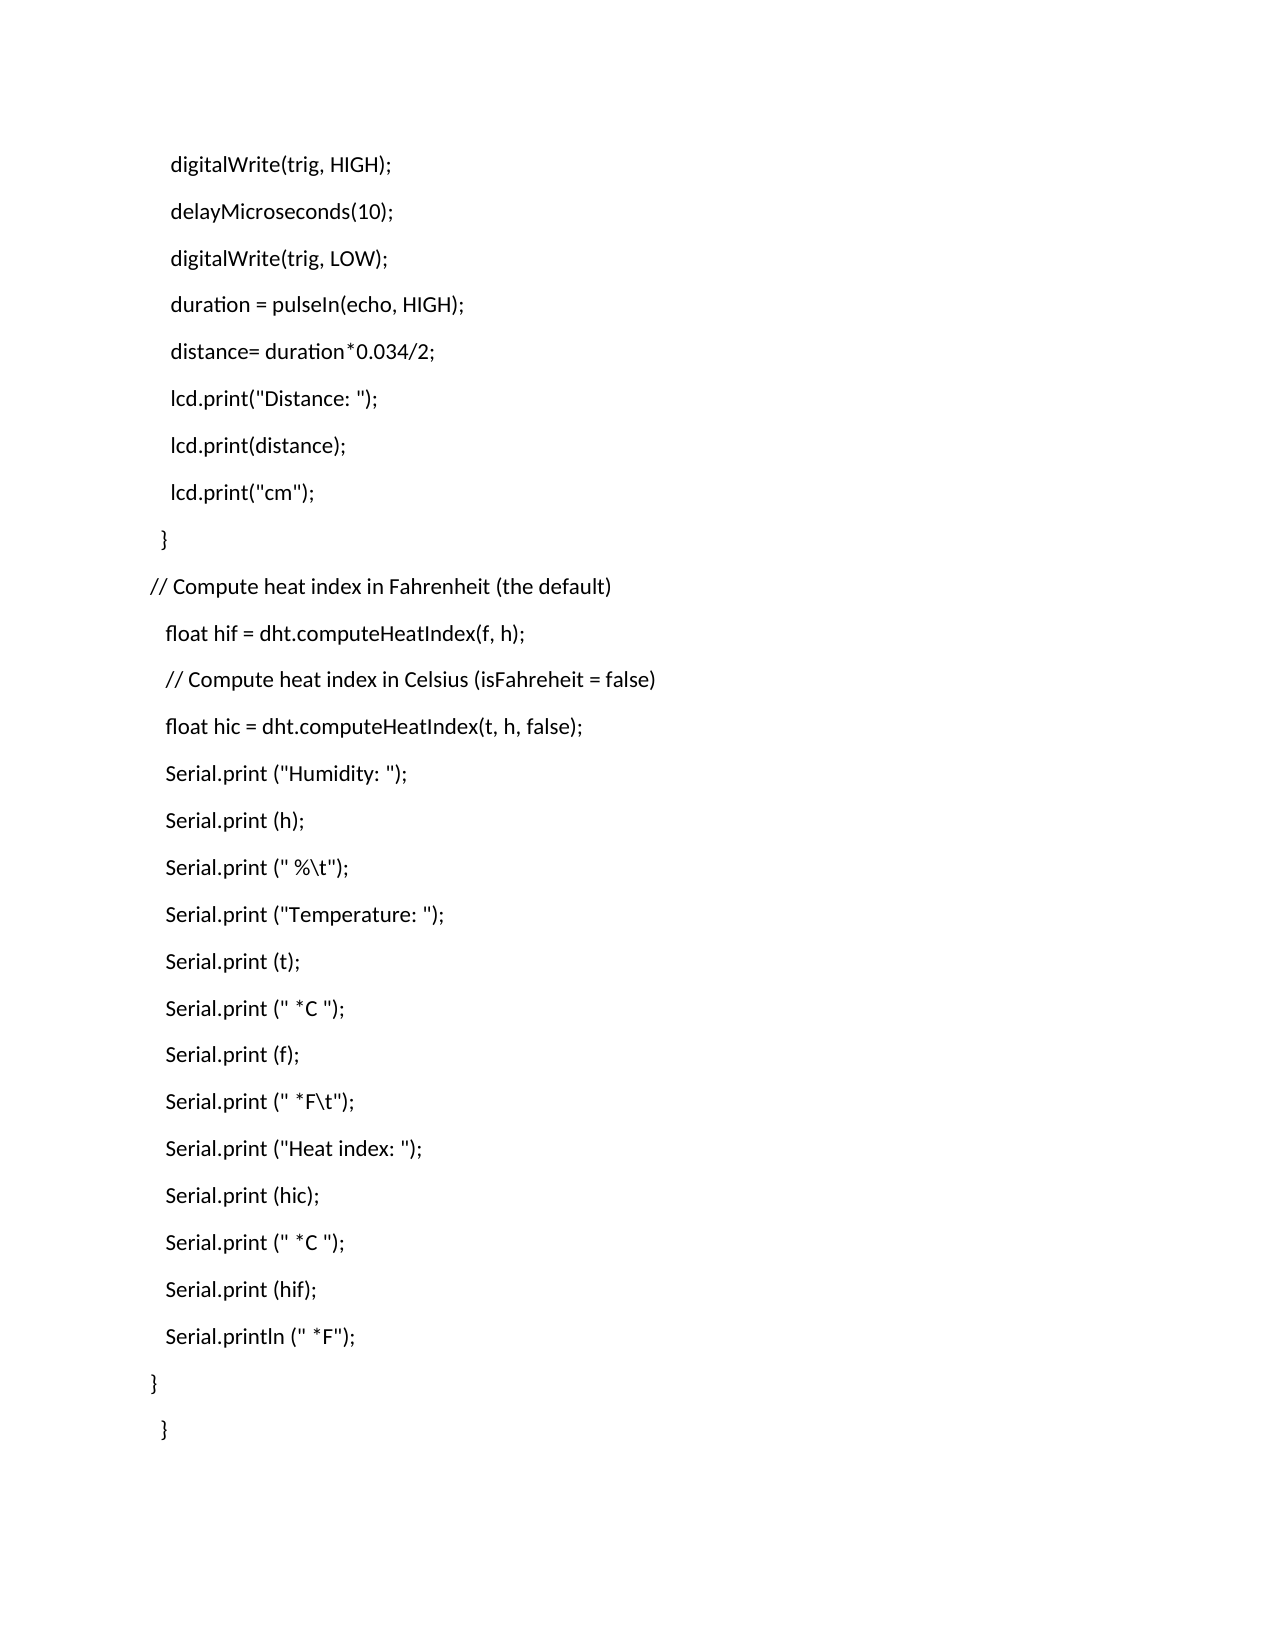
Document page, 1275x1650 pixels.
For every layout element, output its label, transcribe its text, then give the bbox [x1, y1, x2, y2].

text Serial.print (" *F\t"); [150, 1087, 1125, 1116]
text lcd.print("Distance: "); [150, 384, 1125, 412]
text float hic = dht.computeHeatIndex(t, h, false); [150, 712, 1125, 741]
text digitalWrite(trig, HIGH); [150, 150, 1125, 178]
text Serial.print (h); [150, 806, 1125, 834]
text Serial.print (" *C "); [150, 1228, 1125, 1256]
text } [150, 1369, 1125, 1397]
text lcd.print(distance); [150, 431, 1125, 459]
text Serial.print (" %\t"); [150, 853, 1125, 881]
text Serial.print ("Humidity: "); [150, 759, 1125, 787]
text Serial.print (hic); [150, 1181, 1125, 1209]
text } [150, 525, 1125, 553]
text distance= duration*0.034/2; [150, 337, 1125, 366]
text Serial.println (" *F"); [150, 1322, 1125, 1350]
text float hif = dht.computeHeatIndex(f, h); [150, 619, 1125, 647]
text Serial.print (t); [150, 947, 1125, 975]
text duration = pulseIn(echo, HIGH); [150, 291, 1125, 319]
text digitalWrite(trig, LOW); [150, 244, 1125, 272]
text } [150, 1416, 1125, 1444]
text Serial.print (hif); [150, 1275, 1125, 1303]
text Serial.print (f); [150, 1041, 1125, 1069]
text // Compute heat index in Fahrenheit (the default) [150, 572, 1125, 600]
text Serial.print (" *C "); [150, 994, 1125, 1022]
text Serial.print ("Heat index: "); [150, 1134, 1125, 1162]
text Serial.print ("Temperature: "); [150, 900, 1125, 928]
text delayMicroseconds(10); [150, 197, 1125, 225]
text // Compute heat index in Celsius (isFahreheit = false) [150, 666, 1125, 694]
text lcd.print("cm"); [150, 478, 1125, 506]
